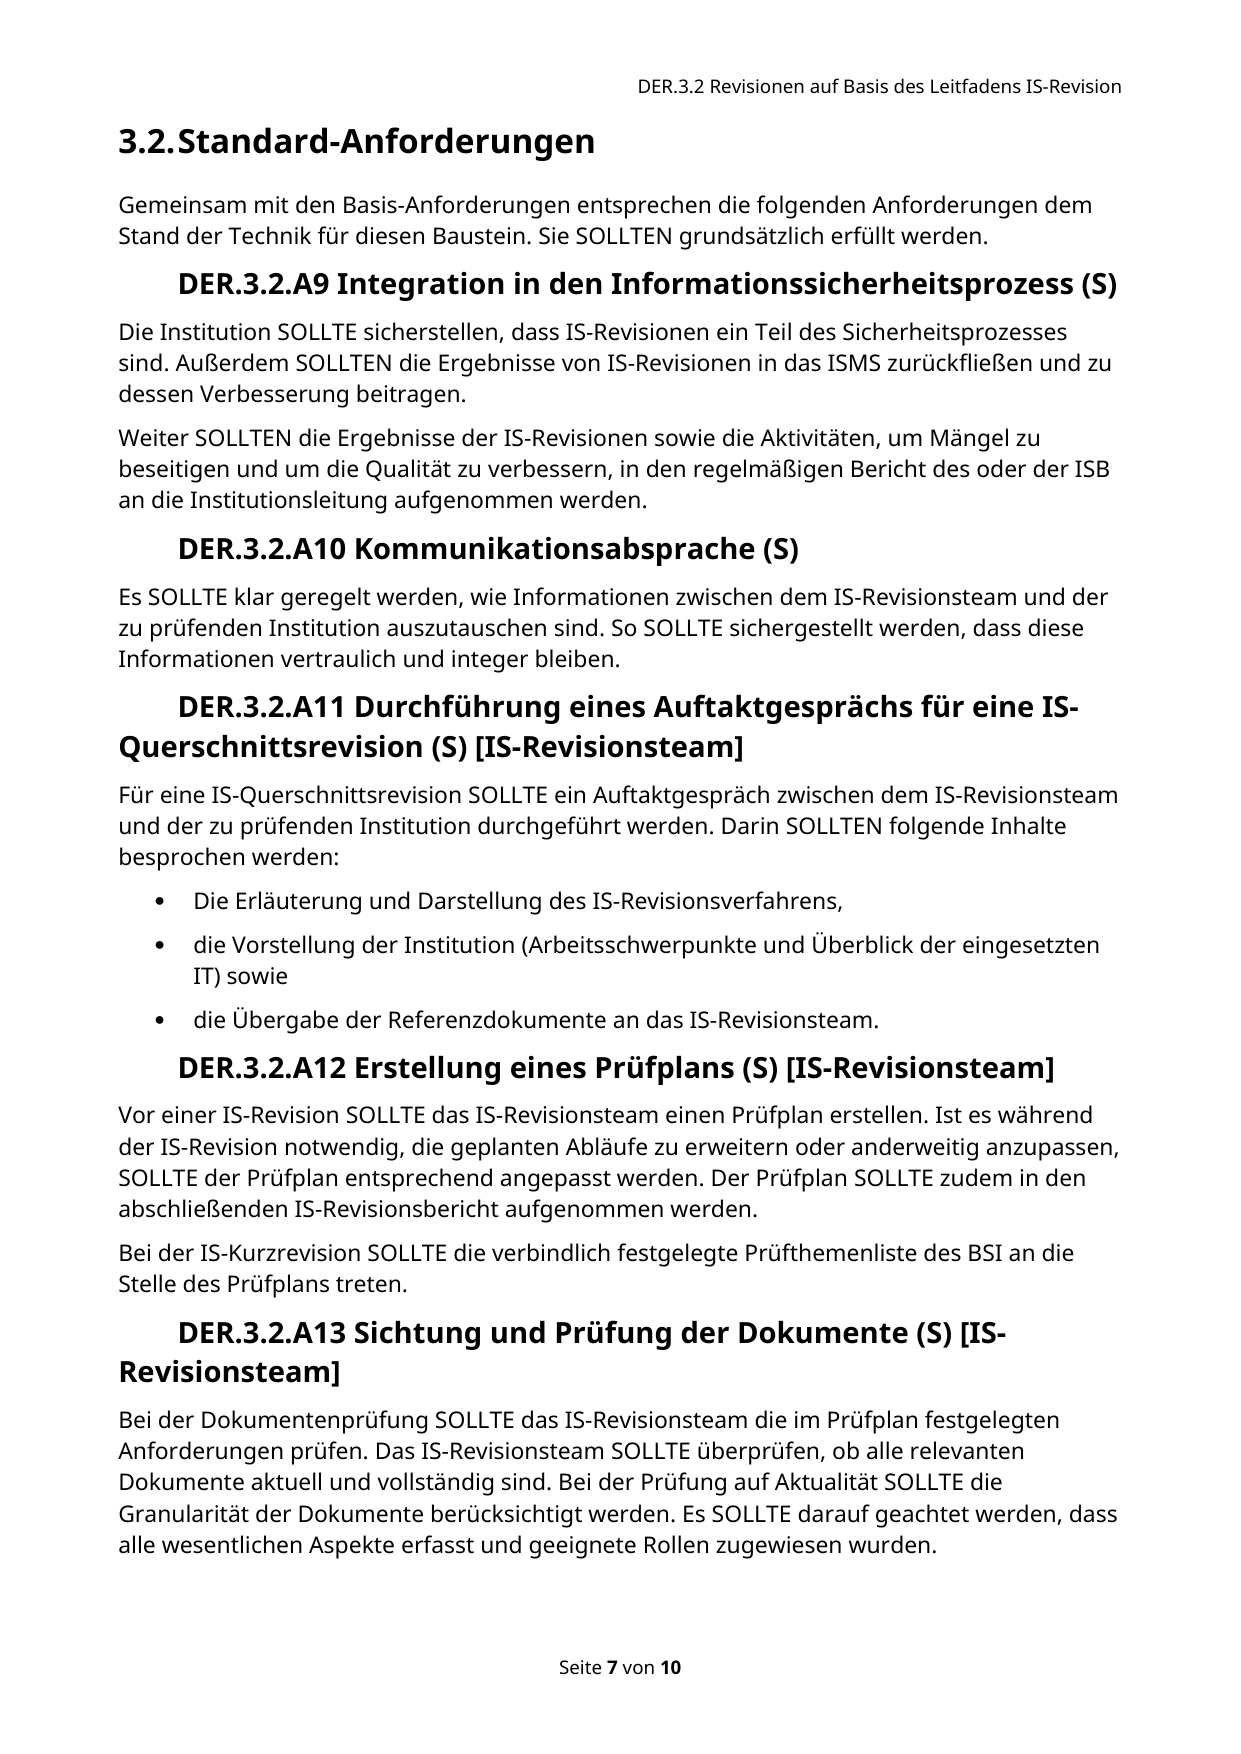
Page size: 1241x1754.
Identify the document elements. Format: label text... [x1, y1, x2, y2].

text Vor einer IS-Revision SOLLTE das IS-Revisionsteam einen Prüfplan erstellen. Ist es während der IS-Revision notwendig, die geplanten Abläufe zu erweitern oder anderweitig anzupassen, SOLLTE der Prüfplan entsprechend angepasst werden. Der Prüfplan SOLLTE zudem in den abschließenden IS-Revisionsbericht aufgenommen werden. [118, 1099, 1122, 1224]
subtitle DER.3.2.A9 Integration in den Informationssicherheitsprozess (S) [118, 263, 1122, 303]
text Für eine IS-Querschnittsrevision SOLLTE ein Auftaktgespräch zwischen dem IS-Revisionsteam und der zu prüfenden Institution durchgeführt werden. Darin SOLLTEN folgende Inhalte besprochen werden: [118, 778, 1122, 872]
text Die Institution SOLLTE sicherstellen, dass IS-Revisionen ein Teil des Sicherheitsprozesses sind. Außerdem SOLLTEN die Ergebnisse von IS-Revisionen in das ISMS zurückfließen und zu dessen Verbesserung beitragen. [118, 316, 1122, 409]
text Weiter SOLLTEN die Ergebnisse der IS-Revisionen sowie die Aktivitäten, um Mängel zu beseitigen und um die Qualität zu verbessern, in den regelmäßigen Bericht des oder der ISB an die Institutionsleitung aufgenommen werden. [118, 422, 1122, 516]
subtitle DER.3.2.A13 Sichtung und Prüfung der Dokumente (S) [IS-Revisionsteam] [118, 1312, 1122, 1391]
subtitle DER.3.2.A10 Kommunikationsabsprache (S) [118, 528, 1122, 568]
list die Vorstellung der Institution (Arbeitsschwerpunkte und Überblick der eingesetzten IT) sowie [156, 928, 1122, 991]
subtitle Standard-Anforderungen [118, 118, 1122, 163]
subtitle DER.3.2.A12 Erstellung eines Prüfplans (S) [IS-Revisionsteam] [118, 1047, 1122, 1087]
text Bei der IS-Kurzrevision SOLLTE die verbindlich festgelegte Prüfthemenliste des BSI an die Stelle des Prüfplans treten. [118, 1237, 1122, 1299]
list Die Erläuterung und Darstellung des IS-Revisionsverfahrens, [156, 885, 1122, 916]
text Es SOLLTE klar geregelt werden, wie Informationen zwischen dem IS-Revisionsteam und der zu prüfenden Institution auszutauschen sind. So SOLLTE sichergestellt werden, dass diese Informationen vertraulich und integer bleiben. [118, 580, 1122, 674]
list die Übergabe der Referenzdokumente an das IS-Revisionsteam. [156, 1003, 1122, 1035]
text Gemeinsam mit den Basis-Anforderungen entsprechen die folgenden Anforderungen dem Stand der Technik für diesen Baustein. Sie SOLLTEN grundsätzlich erfüllt werden. [118, 188, 1122, 251]
subtitle DER.3.2.A11 Durchführung eines Auftaktgesprächs für eine IS-Querschnittsrevision (S) [IS-Revisionsteam] [118, 687, 1122, 766]
text Bei der Dokumentenprüfung SOLLTE das IS-Revisionsteam die im Prüfplan festgelegten Anforderungen prüfen. Das IS-Revisionsteam SOLLTE überprüfen, ob alle relevanten Dokumente aktuell und vollständig sind. Bei der Prüfung auf Aktualität SOLLTE die Granularität der Dokumente berücksichtigt werden. Es SOLLTE darauf geachtet werden, dass alle wesentlichen Aspekte erfasst und geeignete Rollen zugewiesen wurden. [118, 1404, 1122, 1560]
